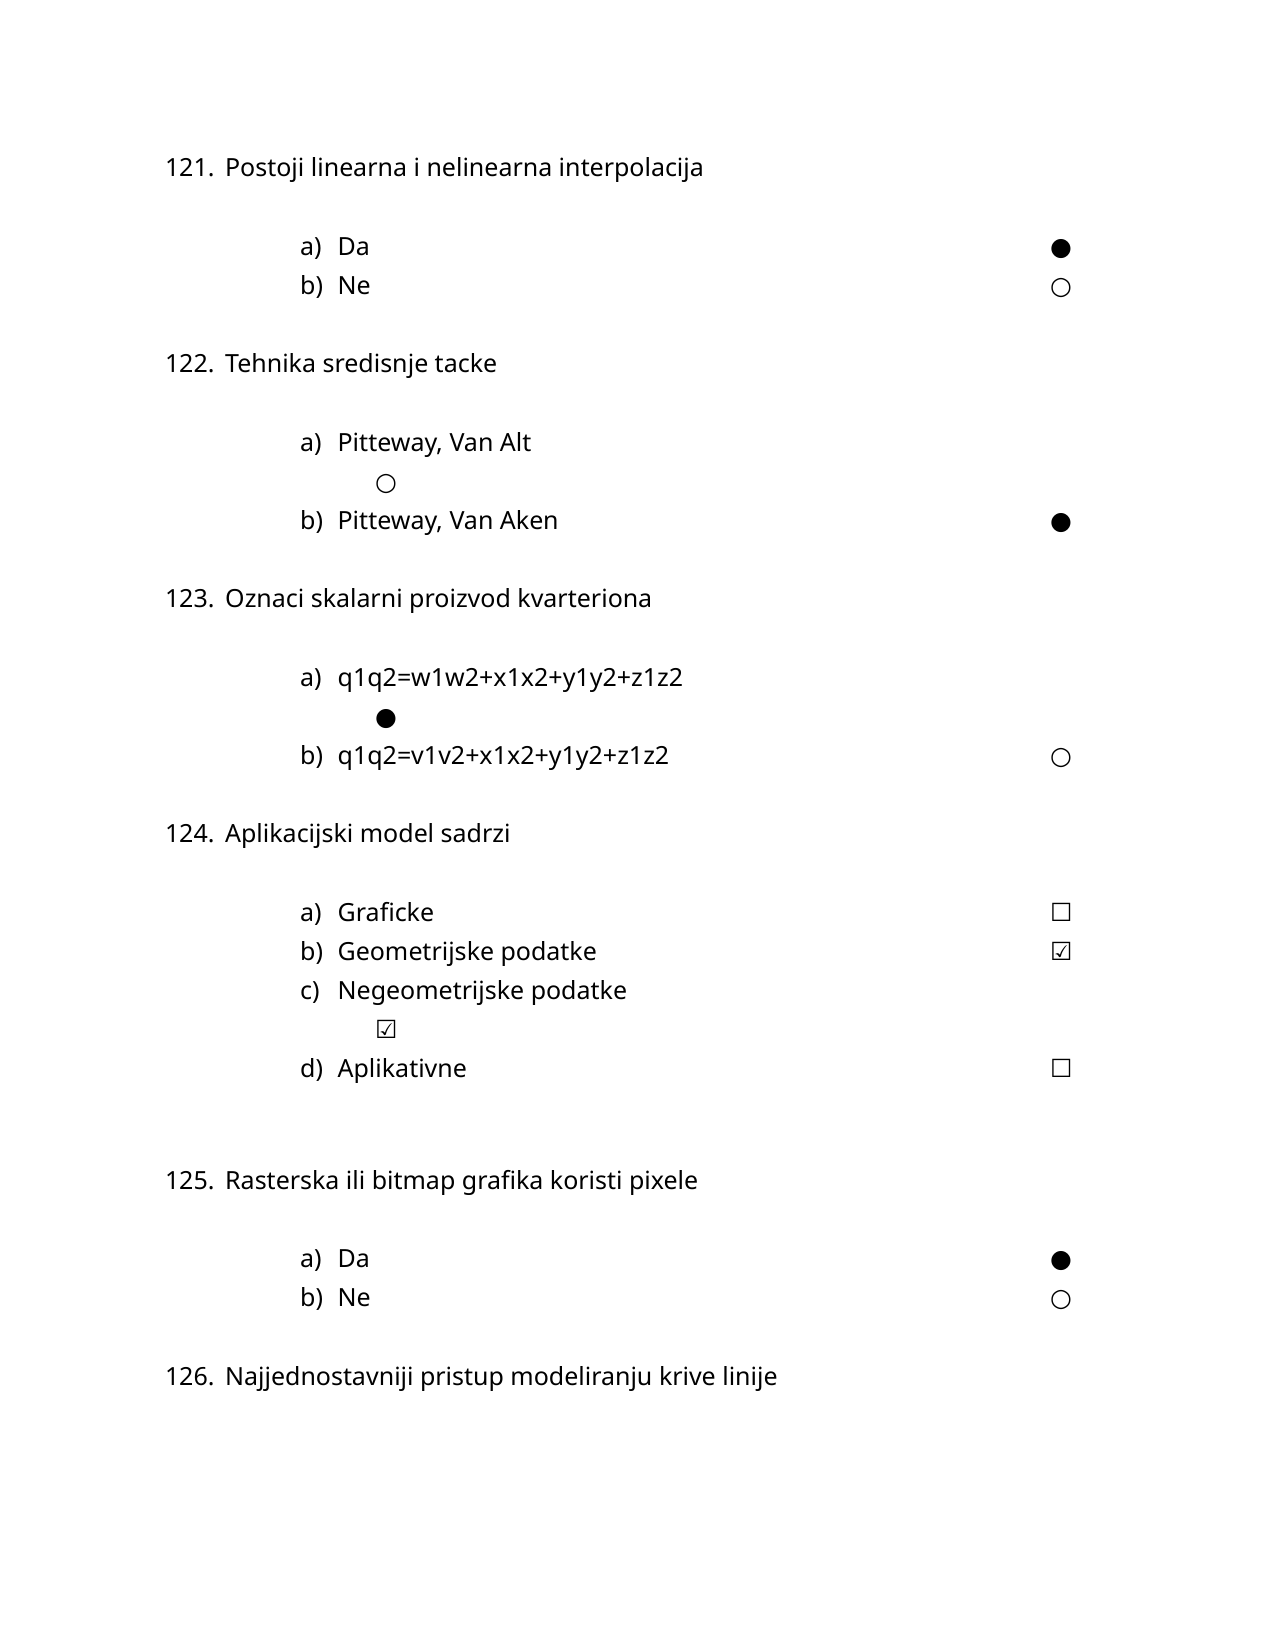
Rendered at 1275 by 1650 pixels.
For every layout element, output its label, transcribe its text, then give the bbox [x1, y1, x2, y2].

list Geometrijske podatke ☑ [300, 933, 1125, 967]
list Pitteway, Van Alt ○ [300, 424, 1125, 497]
list Tehnika sredisnje tacke [165, 346, 1125, 380]
list Pitteway, Van Aken ● [300, 502, 1125, 537]
list Ne ○ [300, 267, 1125, 302]
list Aplikativne ☐ [300, 1051, 1125, 1085]
list Da ● [300, 1241, 1125, 1275]
list Najjednostavniji pristup modeliranju krive linije [165, 1358, 1125, 1392]
list q1q2=w1w2+x1x2+y1y2+z1z2 ● [300, 659, 1125, 732]
list Graficke ☐ [300, 894, 1125, 928]
list Postoji linearna i nelinearna interpolacija [165, 150, 1125, 184]
list Aplikacijski model sadrzi [165, 816, 1125, 850]
list Da ● [300, 228, 1125, 262]
list Negeometrijske podatke ☑ [300, 972, 1125, 1046]
list q1q2=v1v2+x1x2+y1y2+z1z2 ○ [300, 737, 1125, 772]
list Oznaci skalarni proizvod kvarteriona [165, 581, 1125, 615]
list Rasterska ili bitmap grafika koristi pixele [165, 1162, 1125, 1197]
list Ne ○ [300, 1280, 1125, 1314]
